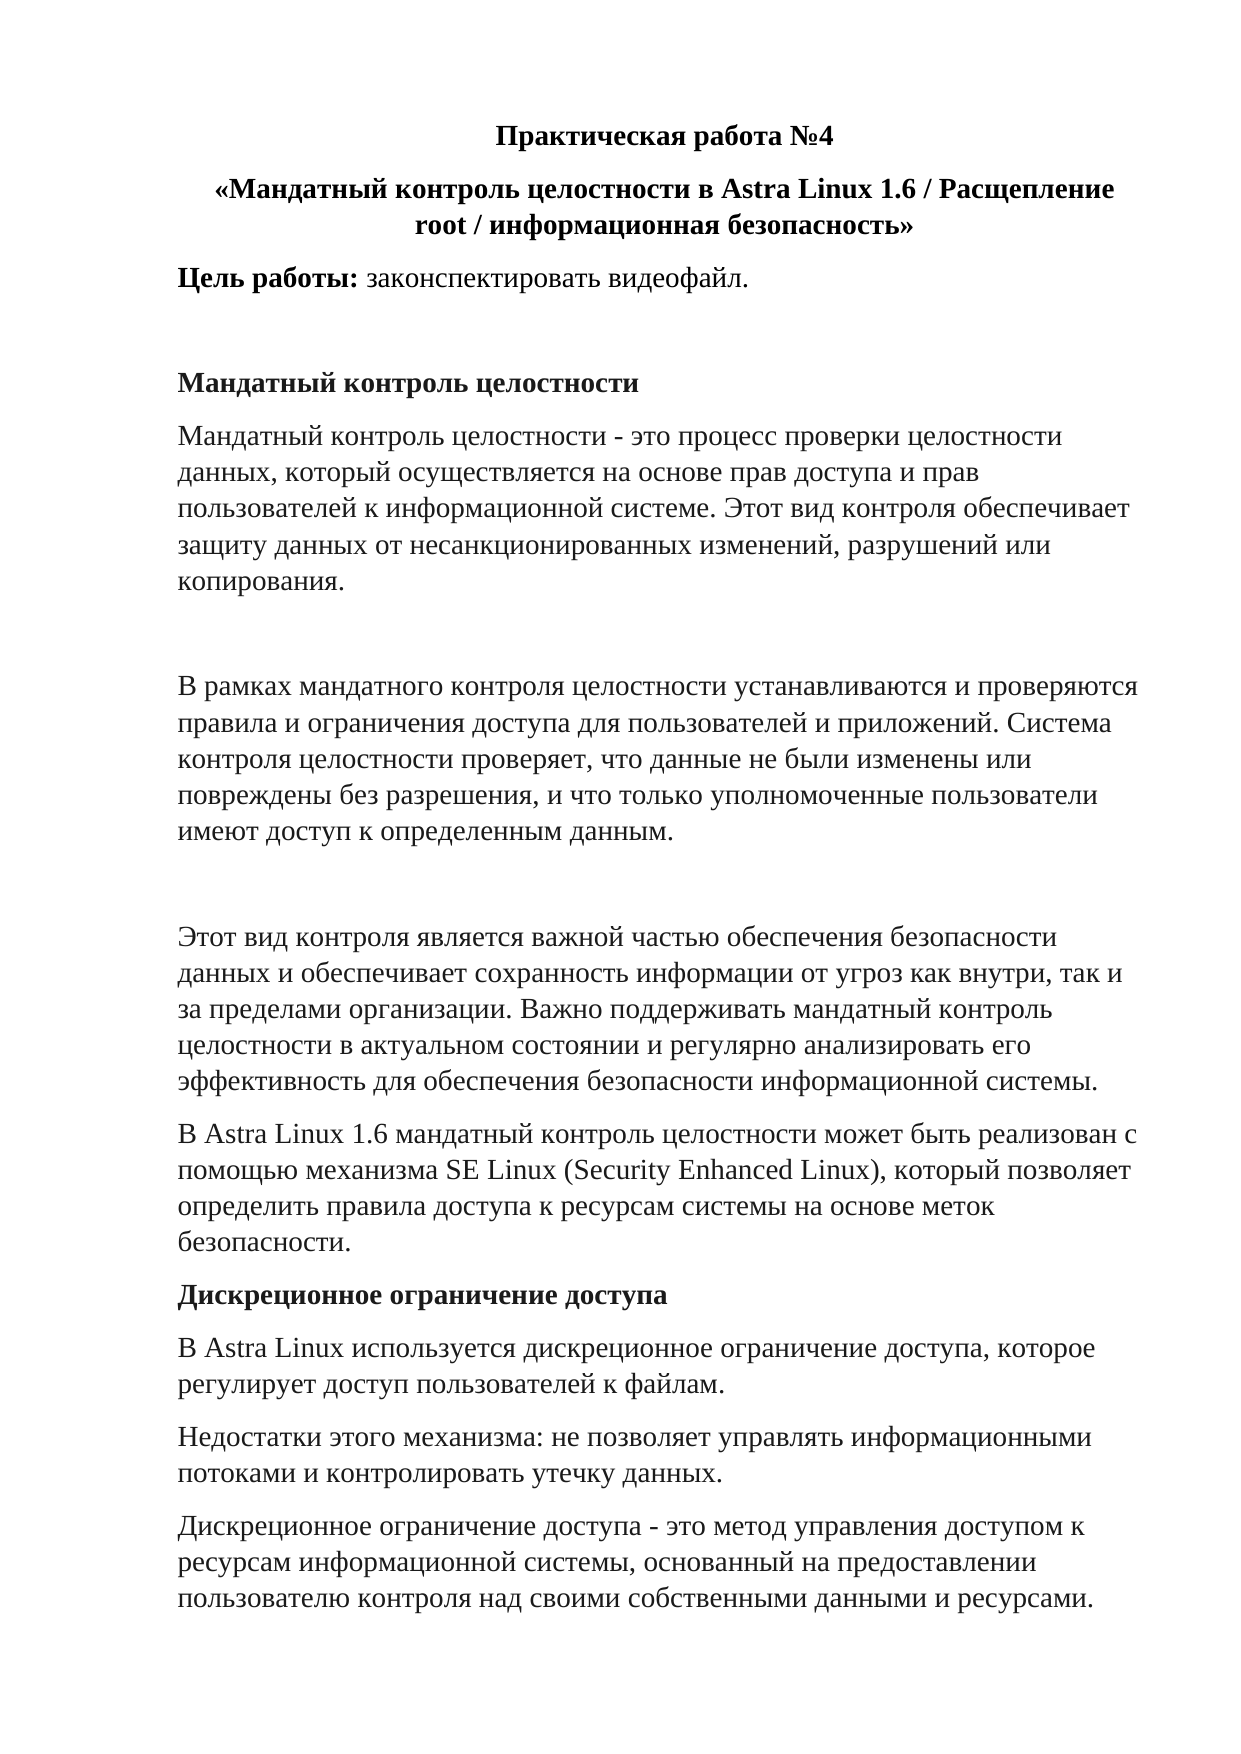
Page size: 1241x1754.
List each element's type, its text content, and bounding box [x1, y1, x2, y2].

text Практическая работа №4 [177, 118, 1152, 152]
text В Astra Linux 1.6 мандатный контроль целостности может быть реализован с помощью механизма SE Linux (Security Enhanced Linux), который позволяет определить правила доступа к ресурсам системы на основе меток безопасности. [177, 1116, 1152, 1258]
text В Astra Linux используется дискреционное ограничение доступа, которое регулирует доступ пользователей к файлам. [177, 1330, 1152, 1400]
text Мандатный контроль целостности - это процесс проверки целостности данных, который осуществляется на основе прав доступа и прав пользователей к информационной системе. Этот вид контроля обеспечивает защиту данных от несанкционированных изменений, разрушений или копирования. [177, 418, 1152, 596]
text Этот вид контроля является важной частью обеспечения безопасности данных и обеспечивает сохранность информации от угроз как внутри, так и за пределами организации. Важно поддерживать мандатный контроль целостности в актуальном состоянии и регулярно анализировать его эффективность для обеспечения безопасности информационной системы. [177, 919, 1152, 1097]
text Цель работы: законспектировать видеофайл. [177, 260, 1152, 293]
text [177, 1508, 1152, 1614]
text «Мандатный контроль целостности в Astra Linux 1.6 / Расщепление root / информационная безопасность» [177, 171, 1152, 241]
text В рамках мандатного контроля целостности устанавливаются и проверяются правила и ограничения доступа для пользователей и приложений. Система контроля целостности проверяет, что данные не были изменены или повреждены без разрешения, и что только уполномоченные пользователи имеют доступ к определенным данным. [177, 668, 1152, 847]
text Недостатки этого механизма: не позволяет управлять информационными потоками и контролировать утечку данных. [177, 1419, 1152, 1489]
text Мандатный контроль целостности [177, 366, 1152, 399]
text Дискреционное ограничение доступа [177, 1277, 1152, 1311]
